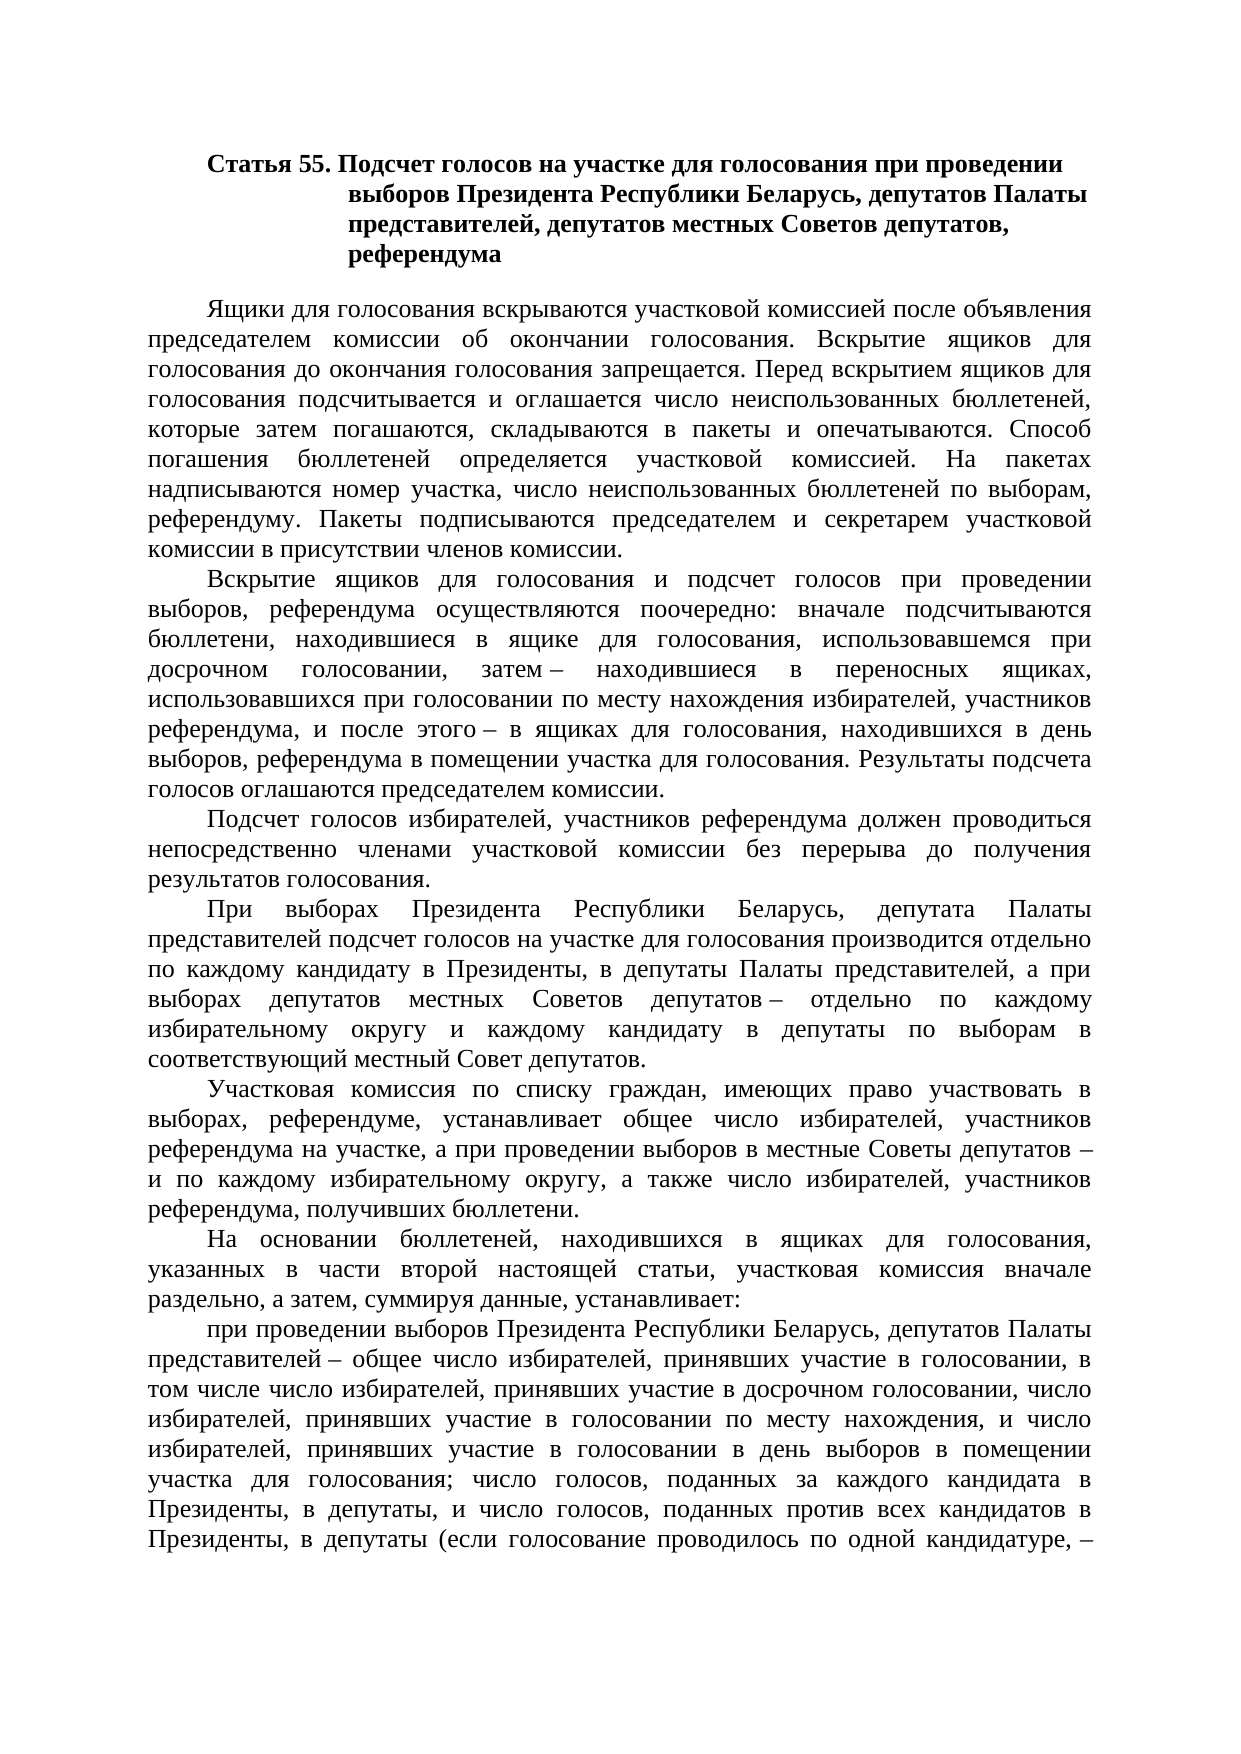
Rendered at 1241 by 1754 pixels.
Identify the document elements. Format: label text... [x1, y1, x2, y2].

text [148, 1313, 1093, 1553]
text Ящики для голосования вскрываются участковой комиссией после объявления председателем комиссии об окончании голосования. Вскрытие ящиков для голосования до окончания голосования запрещается. Перед вскрытием ящиков для голосования подсчитывается и оглашается число неиспользованных бюллетеней, которые затем погашаются, складываются в пакеты и опечатываются. Способ погашения бюллетеней определяется участковой комиссией. На пакетах надписываются номер участка, число неиспользованных бюллетеней по выборам, референдуму. Пакеты подписываются председателем и секретарем участковой комиссии в присутствии членов комиссии. [148, 293, 1093, 563]
text Подсчет голосов избирателей, участников референдума должен проводиться непосредственно членами участковой комиссии без перерыва до получения результатов голосования. [148, 803, 1093, 893]
text Статья 55. Подсчет голосов на участке для голосования при проведении выборов Президента Республики Беларусь, депутатов Палаты представителей, депутатов местных Советов депутатов, референдума [207, 148, 1093, 268]
text Вскрытие ящиков для голосования и подсчет голосов при проведении выборов, референдума осуществляются поочередно: вначале подсчитываются бюллетени, находившиеся в ящике для голосования, использовавшемся при досрочном голосовании, затем – находившиеся в переносных ящиках, использовавшихся при голосовании по месту нахождения избирателей, участников референдума, и после этого – в ящиках для голосования, находившихся в день выборов, референдума в помещении участка для голосования. Результаты подсчета голосов оглашаются председателем комиссии. [148, 563, 1093, 803]
text На основании бюллетеней, находившихся в ящиках для голосования, указанных в части второй настоящей статьи, участковая комиссия вначале раздельно, а затем, суммируя данные, устанавливает: [148, 1223, 1093, 1313]
text При выборах Президента Республики Беларусь, депутата Палаты представителей подсчет голосов на участке для голосования производится отдельно по каждому кандидату в Президенты, в депутаты Палаты представителей, а при выборах депутатов местных Советов депутатов – отдельно по каждому избирательному округу и каждому кандидату в депутаты по выборам в соответствующий местный Совет депутатов. [148, 893, 1093, 1073]
text Участковая комиссия по списку граждан, имеющих право участвовать в выборах, референдуме, устанавливает общее число избирателей, участников референдума на участке, а при проведении выборов в местные Советы депутатов – и по каждому избирательному округу, а также число избирателей, участников референдума, получивших бюллетени. [148, 1073, 1093, 1223]
